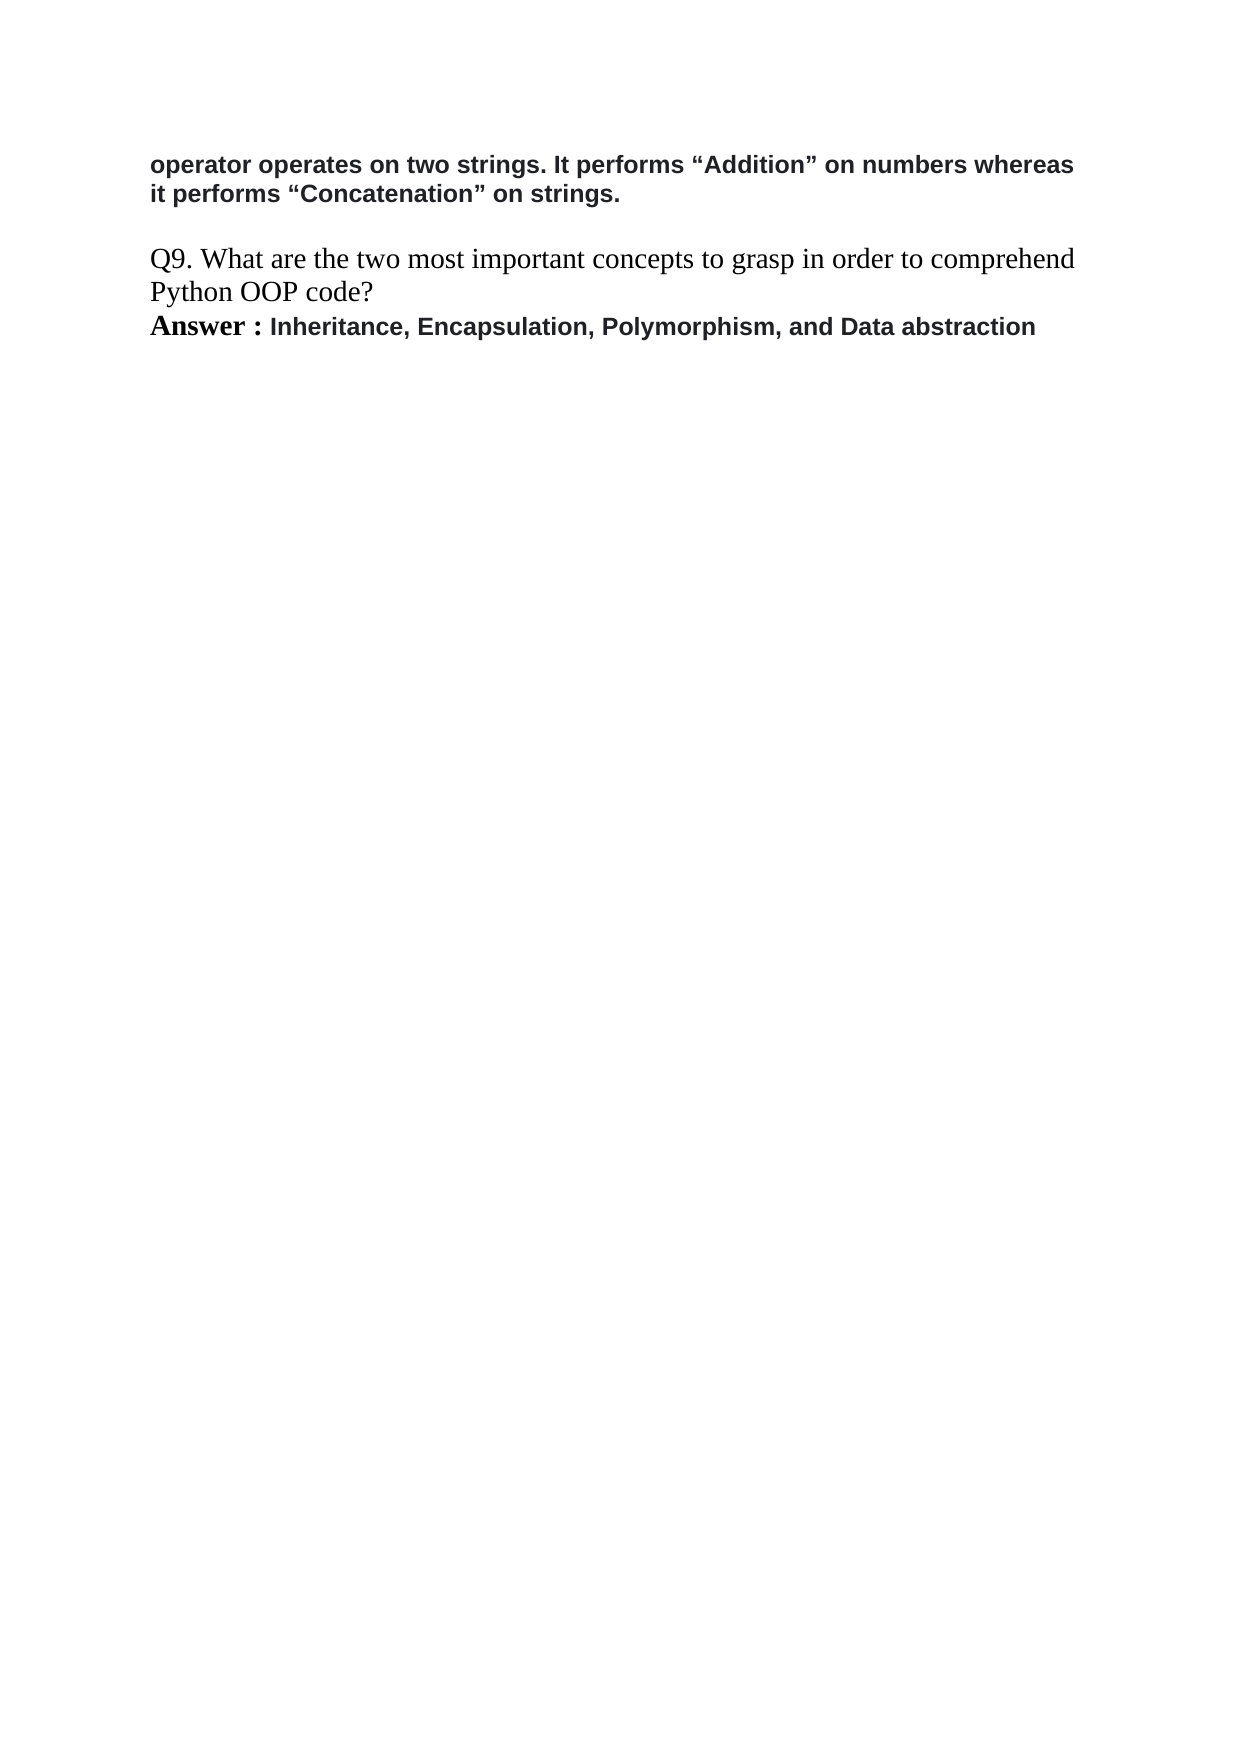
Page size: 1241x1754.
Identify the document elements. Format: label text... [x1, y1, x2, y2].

text Q9. What are the two most important concepts to grasp in order to comprehend Python OOP code? [150, 241, 1090, 308]
text Answer : Inheritance, Encapsulation, Polymorphism, and Data abstraction [150, 308, 1090, 342]
